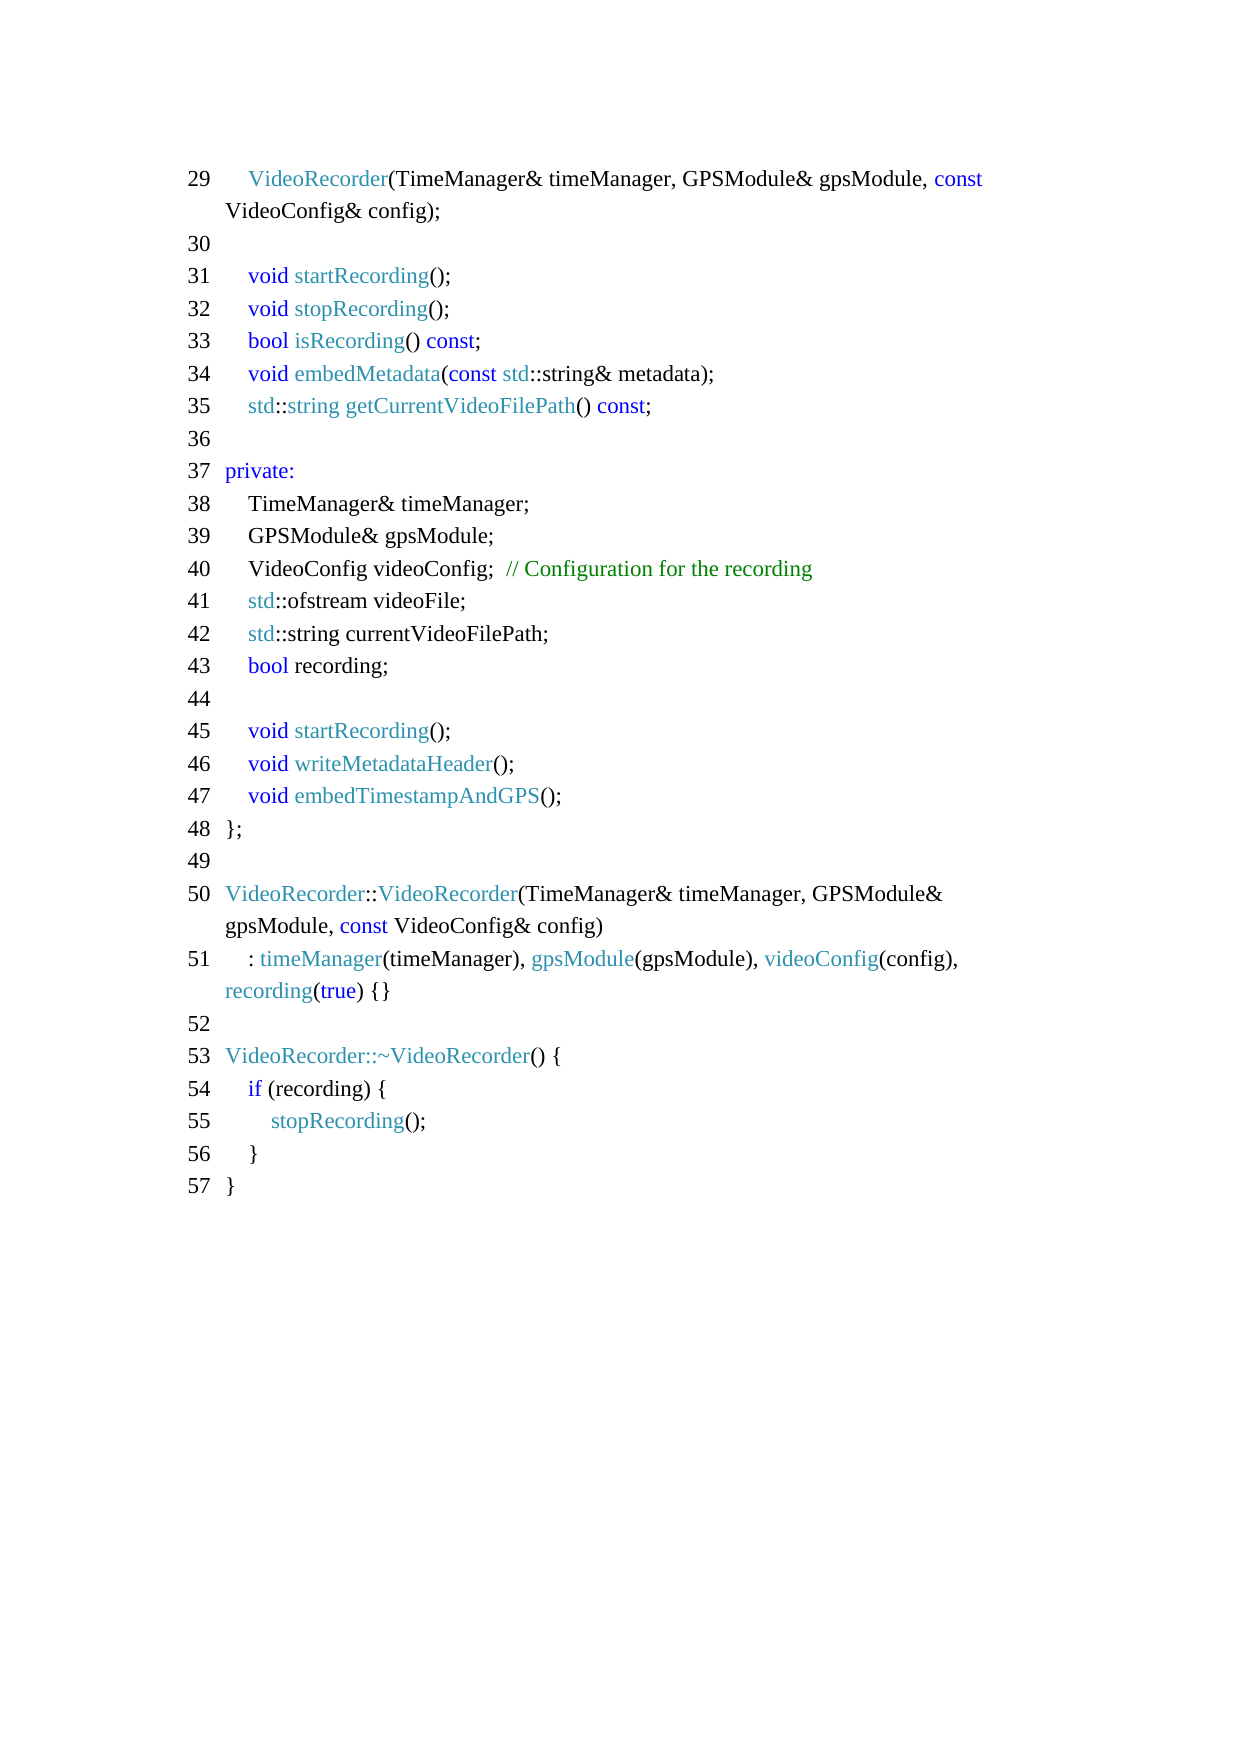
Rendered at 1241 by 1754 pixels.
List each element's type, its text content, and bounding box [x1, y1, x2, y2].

list void startRecording(); [187, 259, 1053, 292]
list bool isRecording() const; [187, 324, 1053, 357]
list TimeManager& timeManager; [187, 487, 1053, 519]
list std::string getCurrentVideoFilePath() const; [187, 389, 1053, 422]
list VideoRecorder(TimeManager& timeManager, GPSModule& gpsModule, const VideoConfig& config); [187, 162, 1053, 227]
list } [187, 1137, 1053, 1169]
list VideoRecorder::VideoRecorder(TimeManager& timeManager, GPSModule& gpsModule, const VideoConfig& config) [187, 877, 1053, 942]
list void embedTimestampAndGPS(); [187, 779, 1053, 812]
list } [187, 1169, 1053, 1202]
list bool recording; [187, 649, 1053, 682]
list void embedMetadata(const std::string& metadata); [187, 357, 1053, 389]
list VideoRecorder::~VideoRecorder() { [187, 1039, 1053, 1072]
list : timeManager(timeManager), gpsModule(gpsModule), videoConfig(config), recording(true) {} [187, 942, 1053, 1007]
list void startRecording(); [187, 714, 1053, 747]
list if (recording) { [187, 1072, 1053, 1104]
list }; [187, 812, 1053, 844]
list GPSModule& gpsModule; [187, 519, 1053, 552]
list std::string currentVideoFilePath; [187, 617, 1053, 649]
list void writeMetadataHeader(); [187, 747, 1053, 779]
list private: [187, 454, 1053, 487]
list std::ofstream videoFile; [187, 584, 1053, 617]
list VideoConfig videoConfig; // Configuration for the recording [187, 552, 1053, 584]
list void stopRecording(); [187, 292, 1053, 324]
list stopRecording(); [187, 1104, 1053, 1137]
